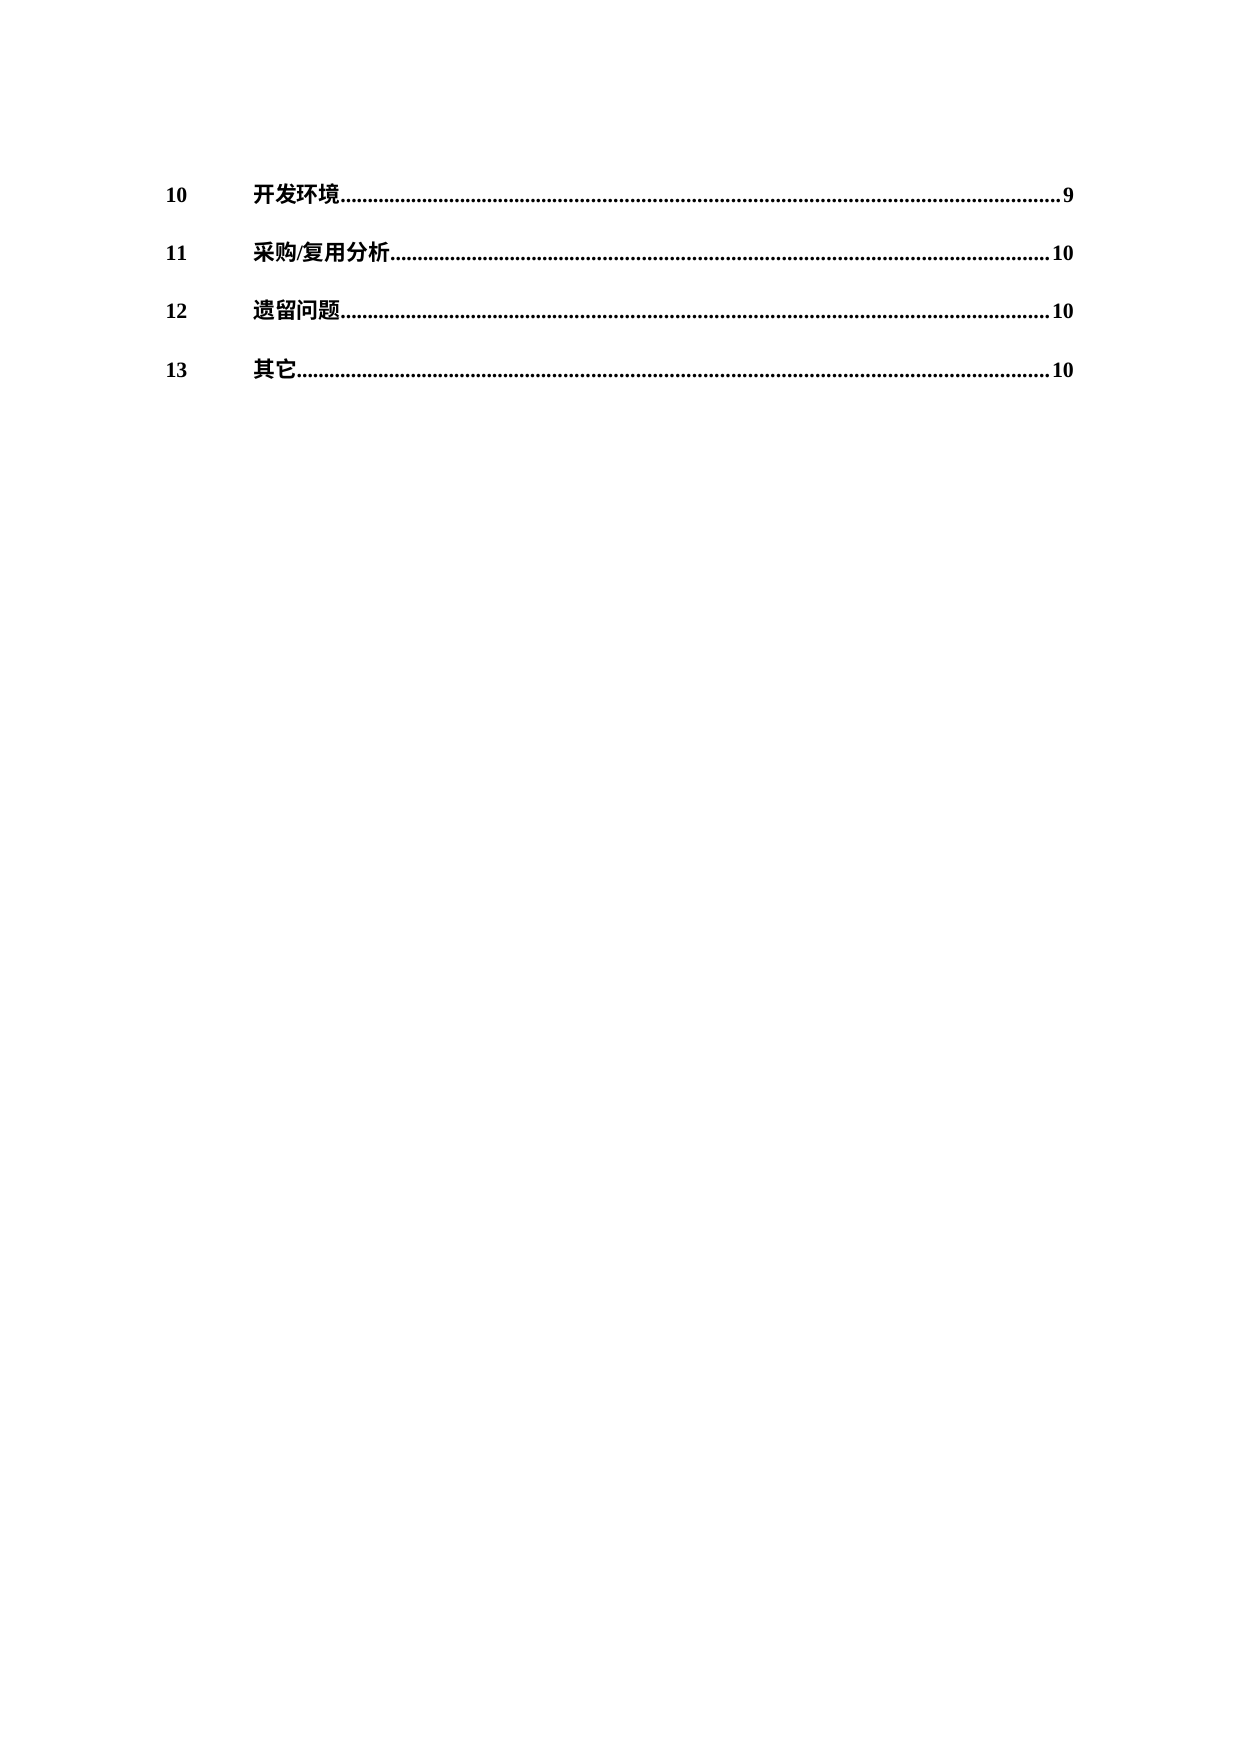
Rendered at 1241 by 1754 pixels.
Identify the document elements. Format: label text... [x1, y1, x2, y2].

text 12 遗留问题 10 [165, 295, 1075, 327]
text 10 开发环境 9 [165, 178, 1075, 211]
text 11 采购/复用分析 10 [165, 237, 1075, 269]
text 13 其它 10 [165, 353, 1075, 386]
